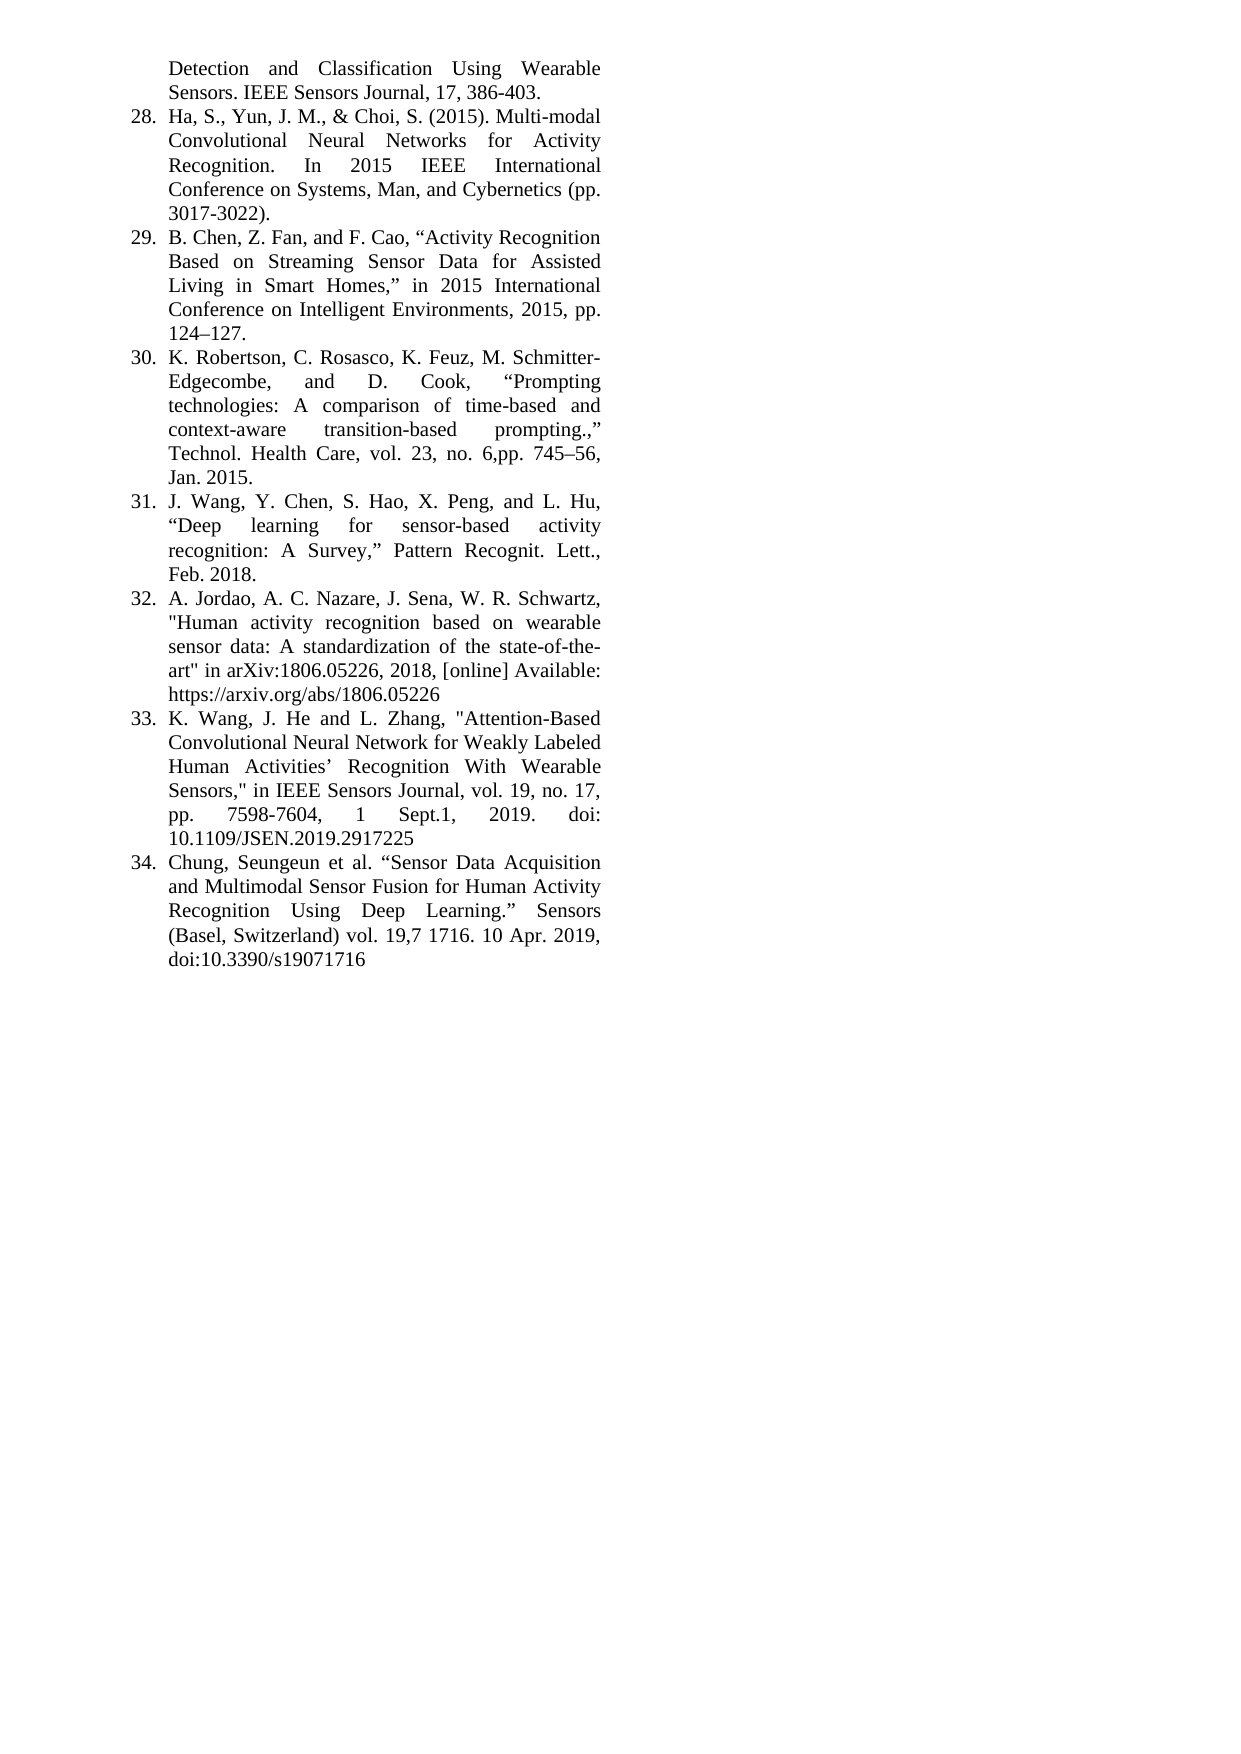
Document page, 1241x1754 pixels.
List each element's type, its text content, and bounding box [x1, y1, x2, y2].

list A. Jordao, A. C. Nazare, J. Sena, W. R. Schwartz, "Human activity recognition based on wearable sensor data: A standardization of the state-of-the-art" in arXiv:1806.05226, 2018, [online] Available: https://arxiv.org/abs/1806.05226 [131, 586, 601, 706]
list K. Wang, J. He and L. Zhang, "Attention-Based Convolutional Neural Network for Weakly Labeled Human Activities’ Recognition With Wearable Sensors," in IEEE Sensors Journal, vol. 19, no. 17, pp. 7598-7604, 1 Sept.1, 2019. doi: 10.1109/JSEN.2019.2917225 [131, 706, 601, 850]
list Chung, Seungeun et al. “Sensor Data Acquisition and Multimodal Sensor Fusion for Human Activity Recognition Using Deep Learning.” Sensors (Basel, Switzerland) vol. 19,7 1716. 10 Apr. 2019, doi:10.3390/s19071716 [131, 850, 601, 971]
list J. Wang, Y. Chen, S. Hao, X. Peng, and L. Hu, “Deep learning for sensor-based activity recognition: A Survey,” Pattern Recognit. Lett., Feb. 2018. [131, 489, 601, 586]
list B. Chen, Z. Fan, and F. Cao, “Activity Recognition Based on Streaming Sensor Data for Assisted Living in Smart Homes,” in 2015 International Conference on Intelligent Environments, 2015, pp. 124–127. [131, 225, 601, 345]
list K. Robertson, C. Rosasco, K. Feuz, M. Schmitter-Edgecombe, and D. Cook, “Prompting technologies: A comparison of time-based and context-aware transition-based prompting.,” Technol. Health Care, vol. 23, no. 6,pp. 745–56, Jan. 2015. [131, 345, 601, 489]
list Ha, S., Yun, J. M., & Choi, S. (2015). Multi-modal Convolutional Neural Networks for Activity Recognition. In 2015 IEEE International Conference on Systems, Man, and Cybernetics (pp. 3017-3022). [131, 104, 601, 225]
